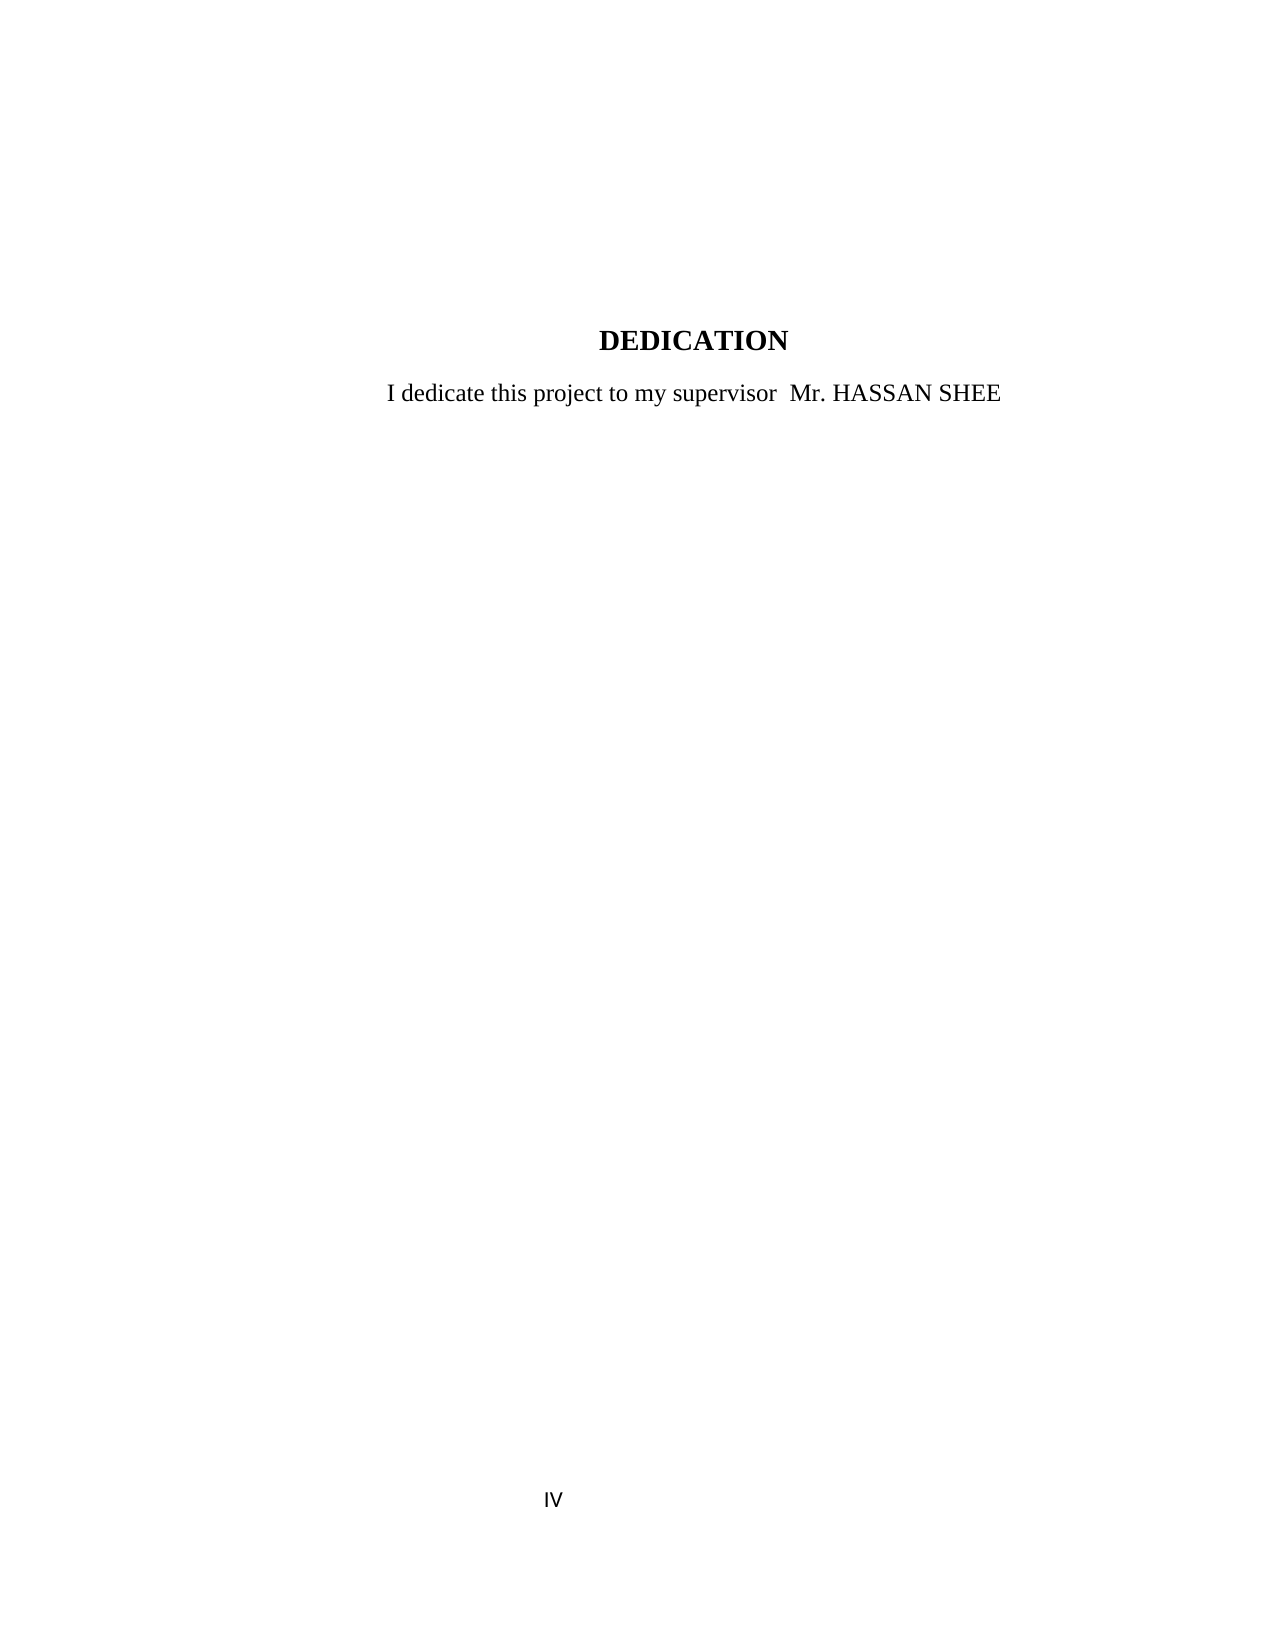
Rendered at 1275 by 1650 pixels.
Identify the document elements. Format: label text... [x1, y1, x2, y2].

subtitle DEDICATION [177, 323, 1210, 357]
text I dedicate this project to my supervisor Mr. HASSAN SHEE [177, 378, 1210, 406]
